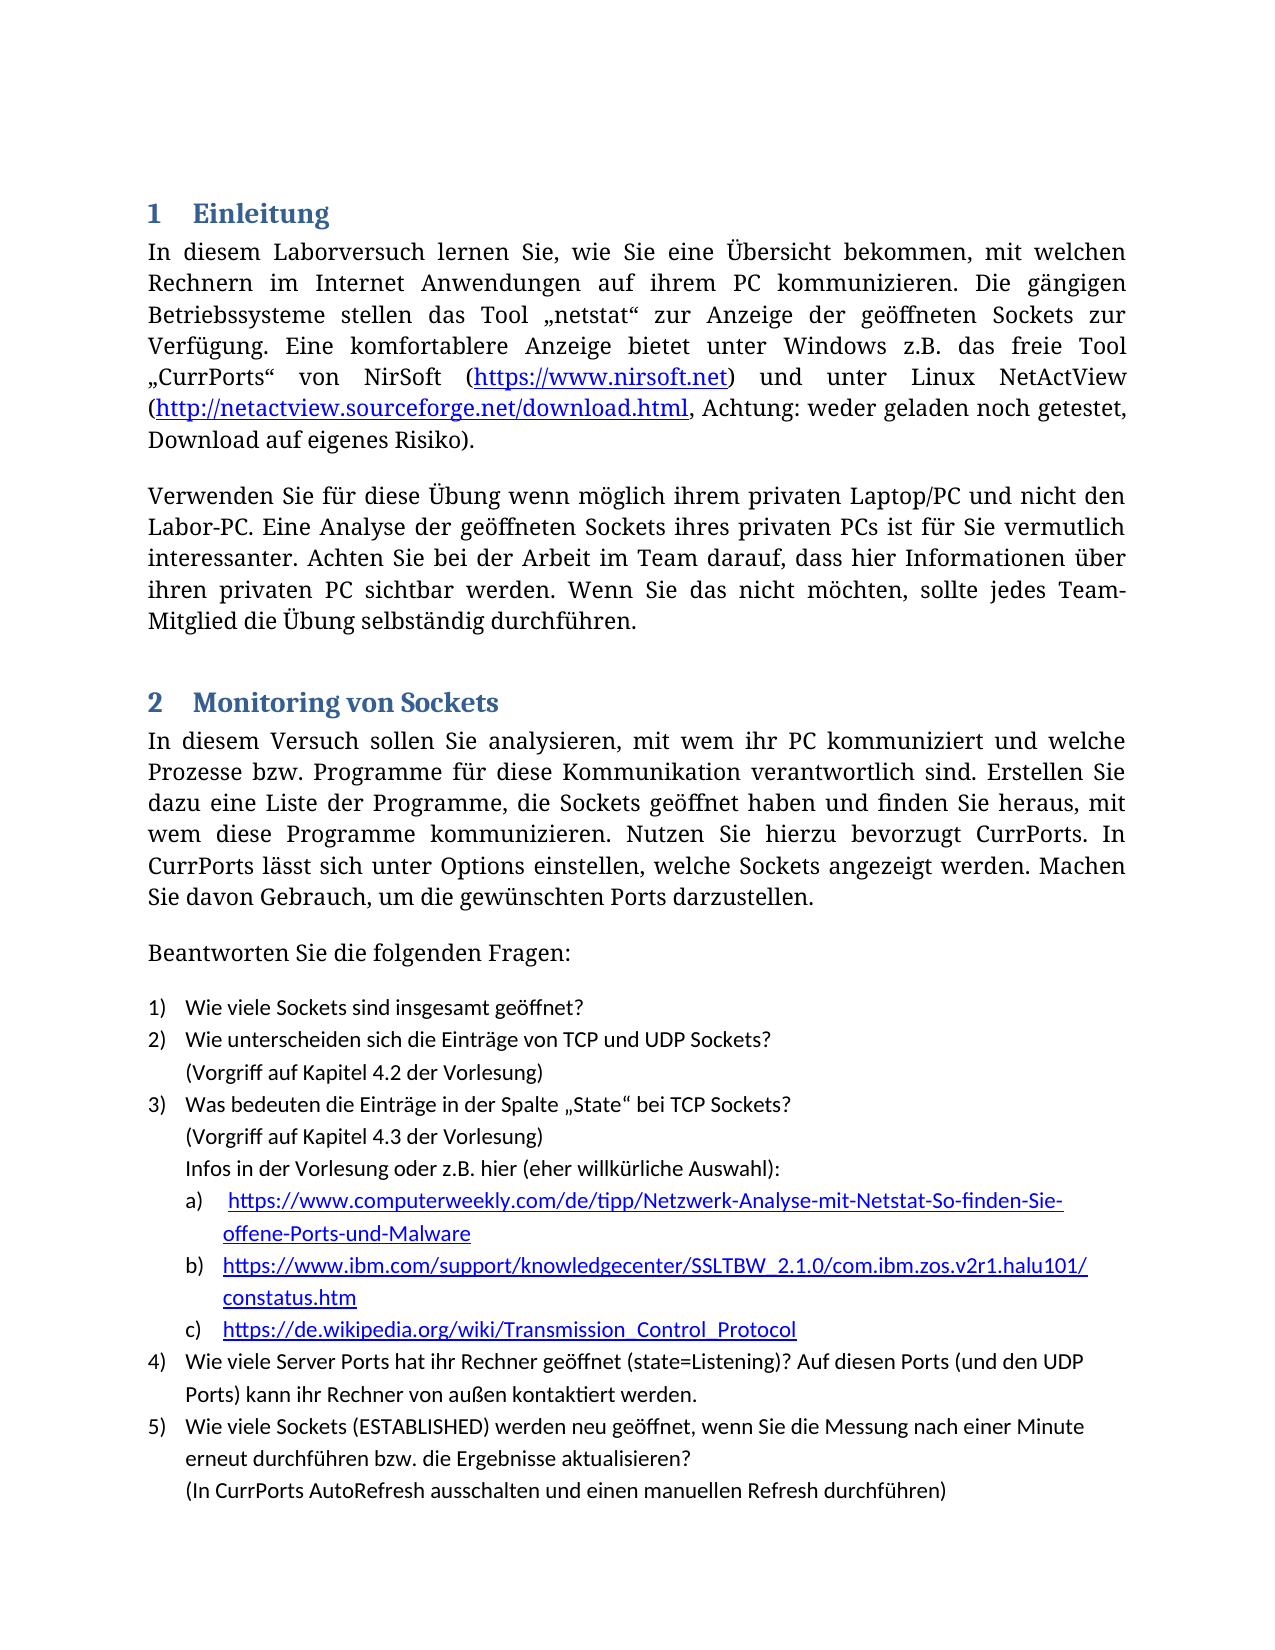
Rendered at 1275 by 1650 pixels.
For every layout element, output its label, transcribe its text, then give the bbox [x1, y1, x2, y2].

list Wie viele Server Ports hat ihr Rechner geöffnet (state=Listening)? Auf diesen Ports (und den UDP Ports) kann ihr Rechner von außen kontaktiert werden. [148, 1347, 1127, 1408]
list https://de.wikipedia.org/wiki/Transmission_Control_Protocol [185, 1315, 1127, 1343]
text In diesem Versuch sollen Sie analysieren, mit wem ihr PC kommuniziert und welche Prozesse bzw. Programme für diese Kommunikation verantwortlich sind. Erstellen Sie dazu eine Liste der Programme, die Sockets geöffnet haben und finden Sie heraus, mit wem diese Programme kommunizieren. Nutzen Sie hierzu bevorzugt CurrPorts. In CurrPorts lässt sich unter Options einstellen, welche Sockets angezeigt werden. Machen Sie davon Gebrauch, um die gewünschten Ports darzustellen. [148, 725, 1127, 912]
text Beantworten Sie die folgenden Fragen: [148, 937, 1127, 968]
list https://www.computerweekly.com/de/tipp/Netzwerk-Analyse-mit-Netstat-So-finden-Sie-offene-Ports-und-Malware [185, 1187, 1127, 1247]
list Wie unterscheiden sich die Einträge von TCP und UDP Sockets? (Vorgriff auf Kapitel 4.2 der Vorlesung) [148, 1026, 1127, 1086]
list Wie viele Sockets sind insgesamt geöffnet? [148, 993, 1127, 1021]
list Wie viele Sockets (ESTABLISHED) werden neu geöffnet, wenn Sie die Messung nach einer Minute erneut durchführen bzw. die Ergebnisse aktualisieren? (In CurrPorts AutoRefresh ausschalten und einen manuellen Refresh durchführen) [148, 1412, 1127, 1504]
text Verwenden Sie für diese Übung wenn möglich ihrem privaten Laptop/PC und nicht den Labor-PC. Eine Analyse der geöffneten Sockets ihres privaten PCs ist für Sie vermutlich interessanter. Achten Sie bei der Arbeit im Team darauf, dass hier Informationen über ihren privaten PC sichtbar werden. Wenn Sie das nicht möchten, sollte jedes Team-Mitglied die Übung selbständig durchführen. [148, 480, 1127, 636]
list https://www.ibm.com/support/knowledgecenter/SSLTBW_2.1.0/com.ibm.zos.v2r1.halu101/constatus.htm [185, 1251, 1127, 1311]
subtitle Monitoring von Sockets [148, 686, 1127, 720]
subtitle Einleitung [148, 198, 1127, 231]
text In diesem Laborversuch lernen Sie, wie Sie eine Übersicht bekommen, mit welchen Rechnern im Internet Anwendungen auf ihrem PC kommunizieren. Die gängigen Betriebssysteme stellen das Tool „netstat“ zur Anzeige der geöffneten Sockets zur Verfügung. Eine komfortablere Anzeige bietet unter Windows z.B. das freie Tool „CurrPorts“ von NirSoft (https://www.nirsoft.net) und unter Linux NetActView (http://netactview.sourceforge.net/download.html, Achtung: weder geladen noch getestet, Download auf eigenes Risiko). [148, 236, 1127, 455]
